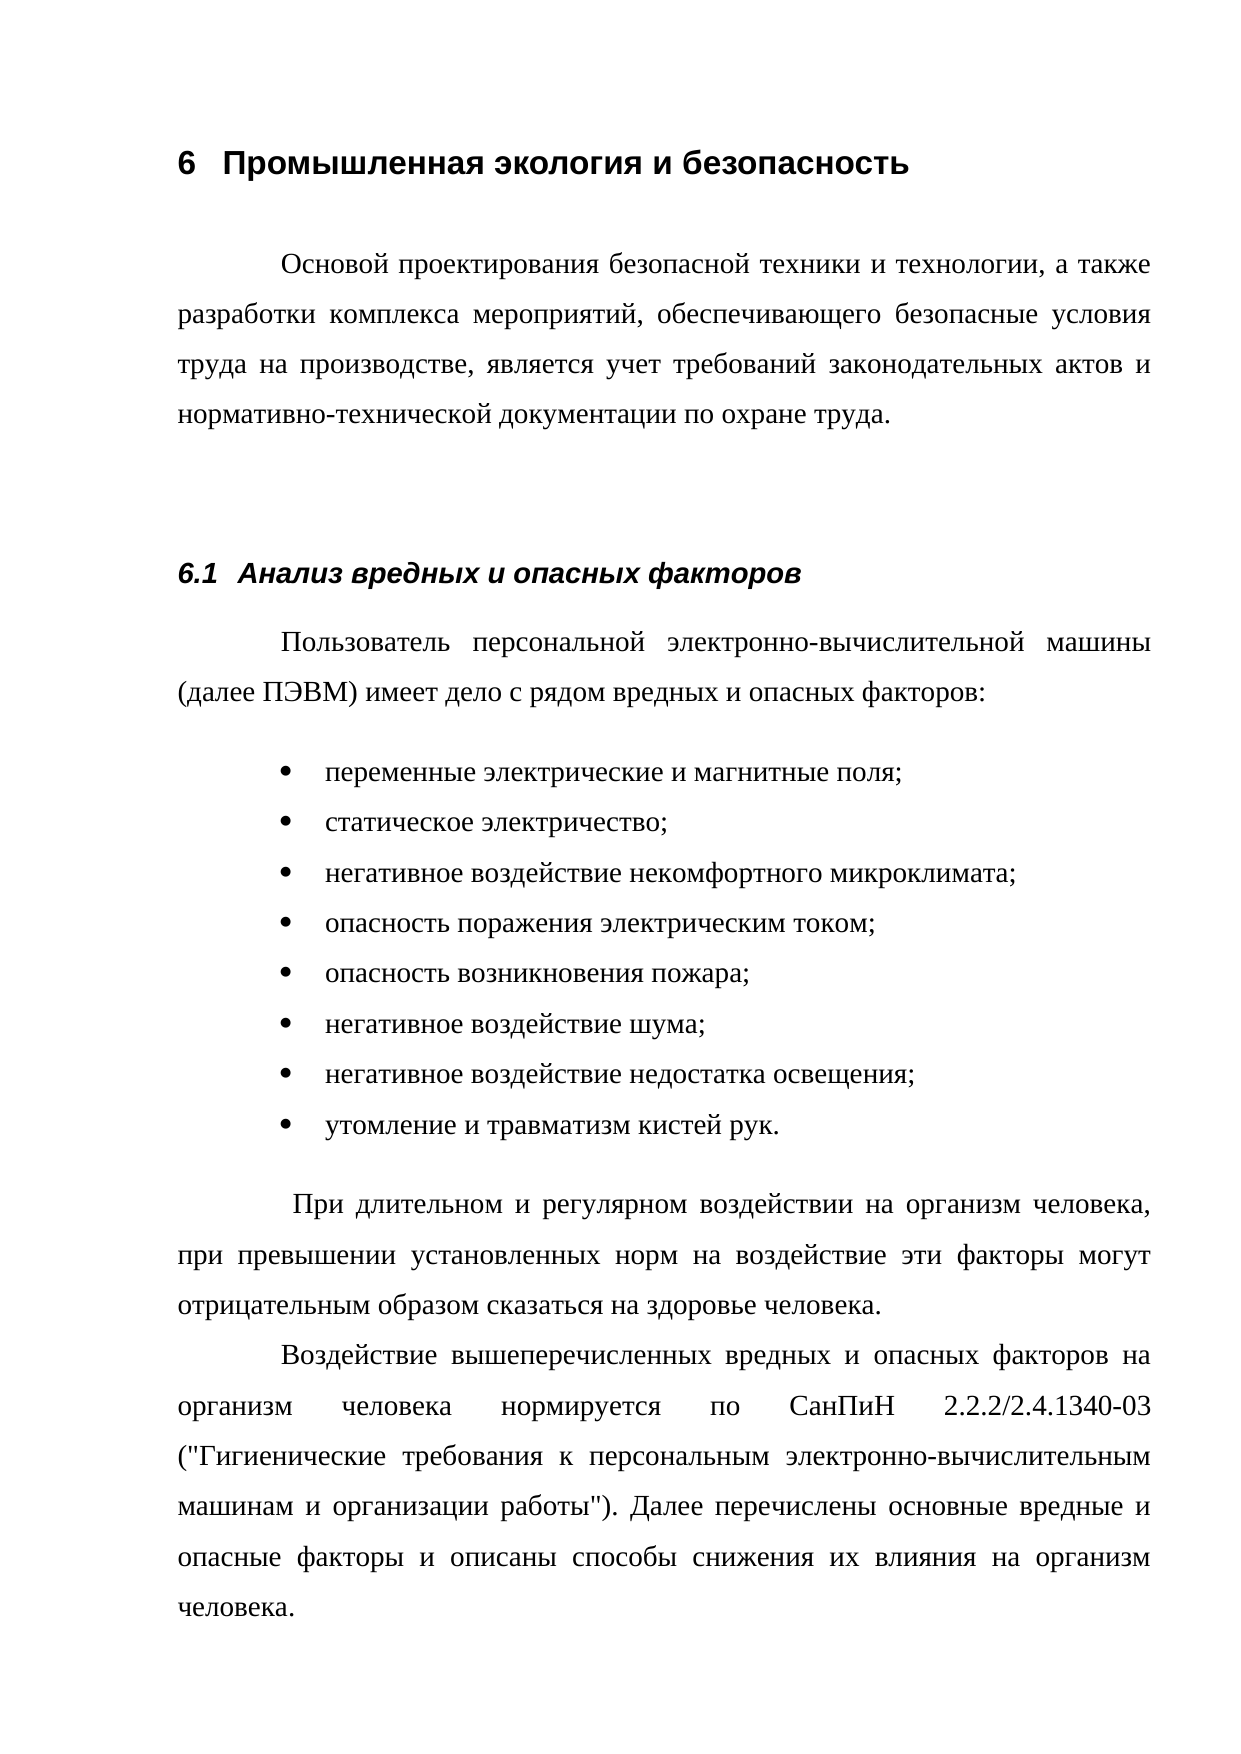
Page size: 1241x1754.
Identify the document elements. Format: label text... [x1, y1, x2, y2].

list негативное воздействие шума; [177, 1006, 1152, 1040]
list негативное воздействие недостатка освещения; [177, 1056, 1152, 1090]
list статическое электричество; [177, 804, 1152, 838]
list опасность поражения электрическим током; [177, 905, 1152, 939]
list негативное воздействие некомфортного микроклимата; [177, 855, 1152, 888]
list переменные электрические и магнитные поля; [177, 754, 1152, 788]
subtitle Промышленная экология и безопасность [177, 143, 1152, 182]
text Основой проектирования безопасной техники и технологии, а также разработки комплекса мероприятий, обеспечивающего безопасные условия труда на производстве, является учет требований законодательных актов и нормативно-технической документации по охране труда. [177, 246, 1152, 430]
text При длительном и регулярном воздействии на организм человека, при превышении установленных норм на воздействие эти факторы могут отрицательным образом сказаться на здоровье человека. [177, 1186, 1152, 1321]
text Пользователь персональной электронно-вычислительной машины (далее ПЭВМ) имеет дело с рядом вредных и опасных факторов: [177, 624, 1152, 708]
subtitle Анализ вредных и опасных факторов [177, 556, 1152, 589]
text Воздействие вышеперечисленных вредных и опасных факторов на организм человека нормируется по СанПиН 2.2.2/2.4.1340-03 ("Гигиенические требования к персональным электронно-вычислительным машинам и организации работы"). Далее перечислены основные вредные и опасные факторы и описаны способы снижения их влияния на организм человека. [177, 1337, 1152, 1622]
list утомление и травматизм кистей рук. [177, 1107, 1152, 1141]
list опасность возникновения пожара; [177, 956, 1152, 989]
